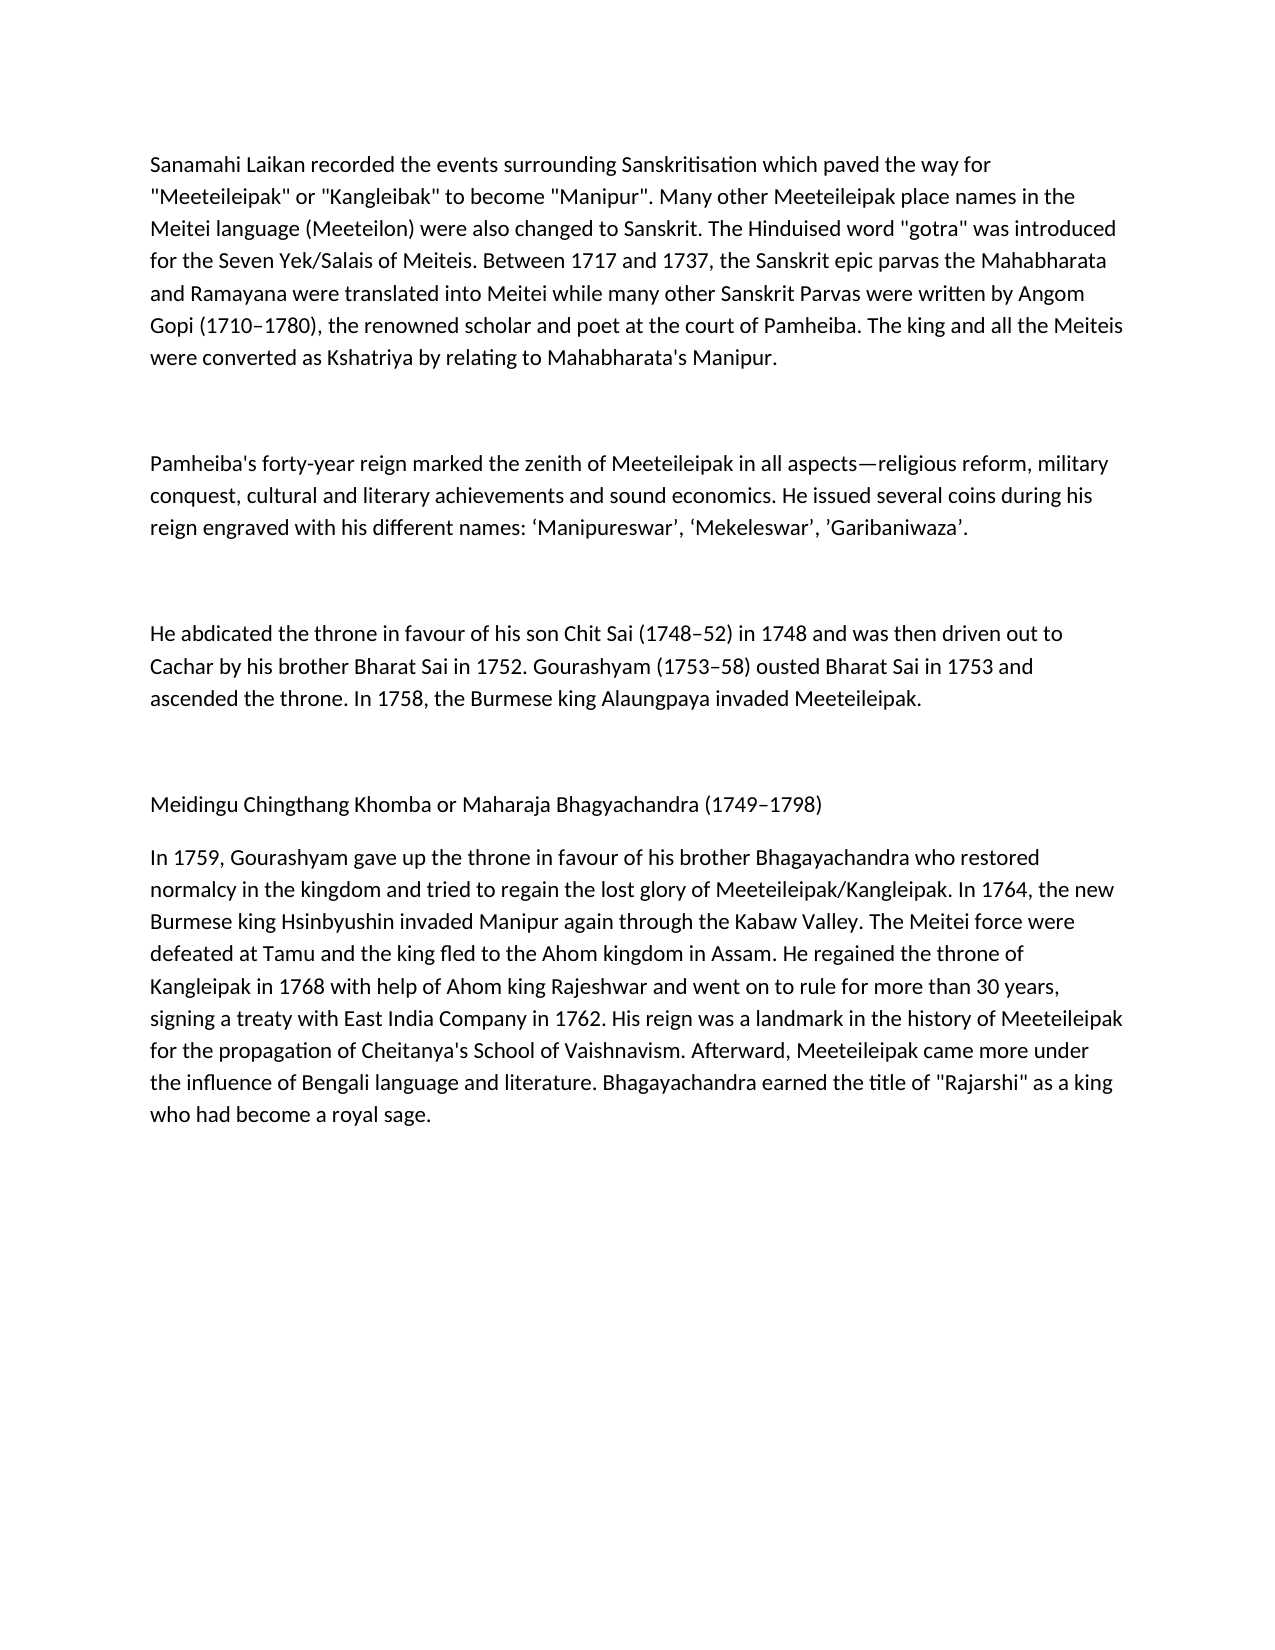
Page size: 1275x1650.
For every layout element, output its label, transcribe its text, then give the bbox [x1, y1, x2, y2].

text He abdicated the throne in favour of his son Chit Sai (1748–52) in 1748 and was then driven out to Cachar by his brother Bharat Sai in 1752. Gourashyam (1753–58) ousted Bharat Sai in 1753 and ascended the throne. In 1758, the Burmese king Alaungpaya invaded Meeteileipak. [150, 619, 1125, 712]
text In 1759, Gourashyam gave up the throne in favour of his brother Bhagayachandra who restored normalcy in the kingdom and tried to regain the lost glory of Meeteileipak/Kangleipak. In 1764, the new Burmese king Hsinbyushin invaded Manipur again through the Kabaw Valley. The Meitei force were defeated at Tamu and the king fled to the Ahom kingdom in Assam. He regained the throne of Kangleipak in 1768 with help of Ahom king Rajeshwar and went on to rule for more than 30 years, signing a treaty with East India Company in 1762. His reign was a landmark in the history of Meeteileipak for the propagation of Cheitanya's School of Vaishnavism. Afterward, Meeteileipak came more under the influence of Bengali language and literature. Bhagayachandra earned the title of "Rajarshi" as a king who had become a royal sage. [150, 843, 1125, 1128]
text Sanamahi Laikan recorded the events surrounding Sanskritisation which paved the way for "Meeteileipak" or "Kangleibak" to become "Manipur". Many other Meeteileipak place names in the Meitei language (Meeteilon) were also changed to Sanskrit. The Hinduised word "gotra" was introduced for the Seven Yek/Salais of Meiteis. Between 1717 and 1737, the Sanskrit epic parvas the Mahabharata and Ramayana were translated into Meitei while many other Sanskrit Parvas were written by Angom Gopi (1710–1780), the renowned scholar and poet at the court of Pamheiba. The king and all the Meiteis were converted as Kshatriya by relating to Mahabharata's Manipur. [150, 150, 1125, 371]
text Meidingu Chingthang Khomba or Maharaja Bhagyachandra (1749–1798) [150, 790, 1125, 818]
text Pamheiba's forty-year reign marked the zenith of Meeteileipak in all aspects—religious reform, military conquest, cultural and literary achievements and sound economics. He issued several coins during his reign engraved with his different names: ‘Manipureswar’, ‘Mekeleswar’, ’Garibaniwaza’. [150, 449, 1125, 542]
